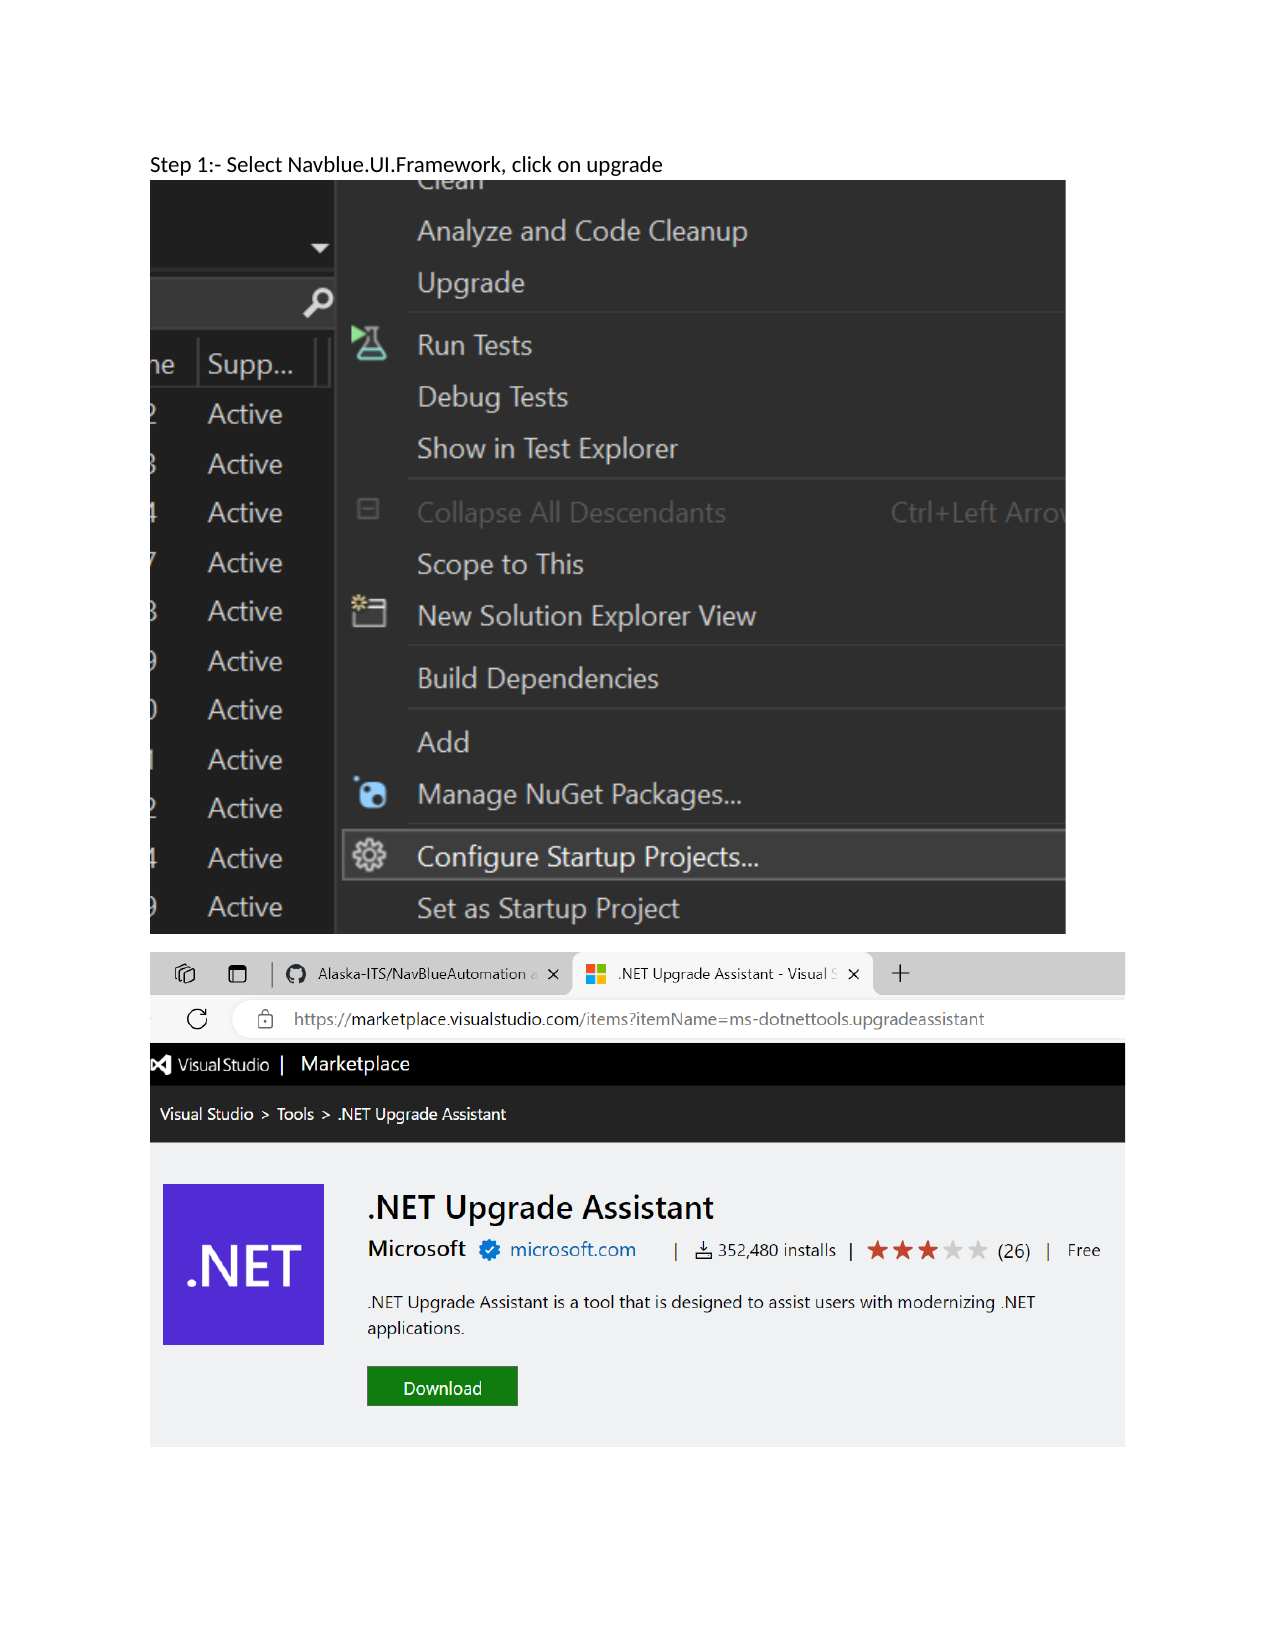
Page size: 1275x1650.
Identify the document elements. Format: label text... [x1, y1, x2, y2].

picture [150, 952, 1125, 1462]
picture [150, 180, 1066, 934]
